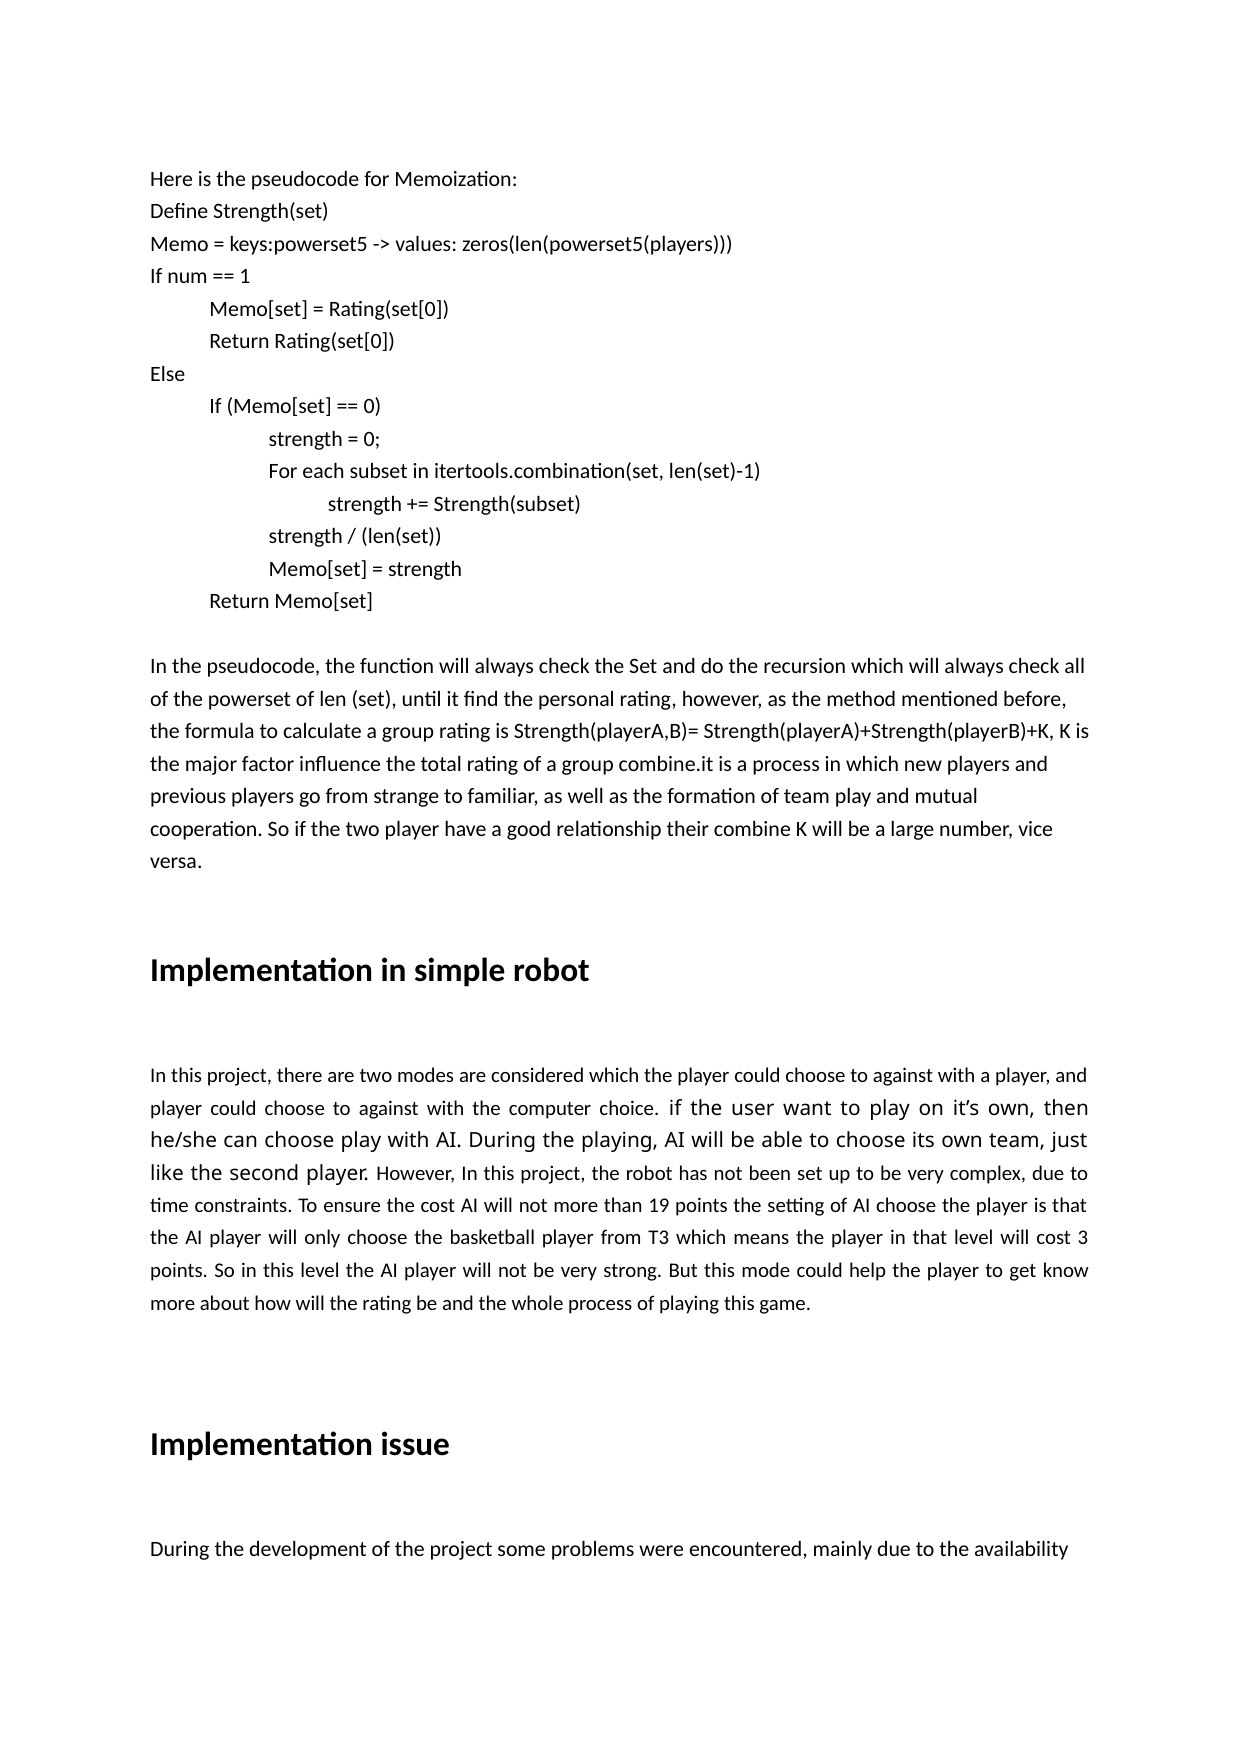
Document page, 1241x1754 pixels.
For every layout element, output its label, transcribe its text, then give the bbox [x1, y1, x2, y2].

text Memo[set] = Rating(set[0]) [150, 292, 1090, 324]
subtitle Implementation issue [150, 1410, 1090, 1475]
text strength = 0; [150, 422, 1090, 454]
text Memo[set] = strength [150, 552, 1090, 584]
text For each subset in itertools.combination(set, len(set)-1) [150, 454, 1090, 487]
subtitle Implementation in simple robot [150, 937, 1090, 1002]
text In the pseudocode, the function will always check the Set and do the recursion which will always check all of the powerset of len (set), until it find the personal rating, however, as the method mentioned before, the formula to calculate a group rating is Strength(playerA,B)= Strength(playerA)+Strength(playerB)+K, K is the major factor influence the total rating of a group combine.it is a process in which new players and previous players go from strange to familiar, as well as the formation of team play and mutual cooperation. So if the two player have a good relationship their combine K will be a large number, vice versa. [150, 649, 1090, 877]
text If num == 1 [150, 259, 1090, 292]
text Return Memo[set] [150, 584, 1090, 617]
text Return Rating(set[0]) [150, 324, 1090, 357]
text Define Strength(set) [150, 194, 1090, 227]
text If (Memo[set] == 0) [150, 389, 1090, 422]
text strength / (len(set)) [150, 519, 1090, 552]
text In this project, there are two modes are considered which the player could choose to against with a player, and player could choose to against with the computer choice. if the user want to play on it’s own, then he/she can choose play with AI. During the playing, AI will be able to choose its own team, just like the second player. However, In this project, the robot has not been set up to be very complex, due to time constraints. To ensure the cost AI will not more than 19 points the setting of AI choose the player is that the AI player will only choose the basketball player from T3 which means the player in that level will cost 3 points. So in this level the AI player will not be very strong. But this mode could help the player to get know more about how will the rating be and the whole process of playing this game. [150, 1058, 1090, 1318]
text Memo = keys:powerset5 -> values: zeros(len(powerset5(players))) [150, 227, 1090, 259]
text strength += Strength(subset) [150, 487, 1090, 519]
text Here is the pseudocode for Memoization: [150, 162, 1090, 194]
text Else [150, 357, 1090, 389]
